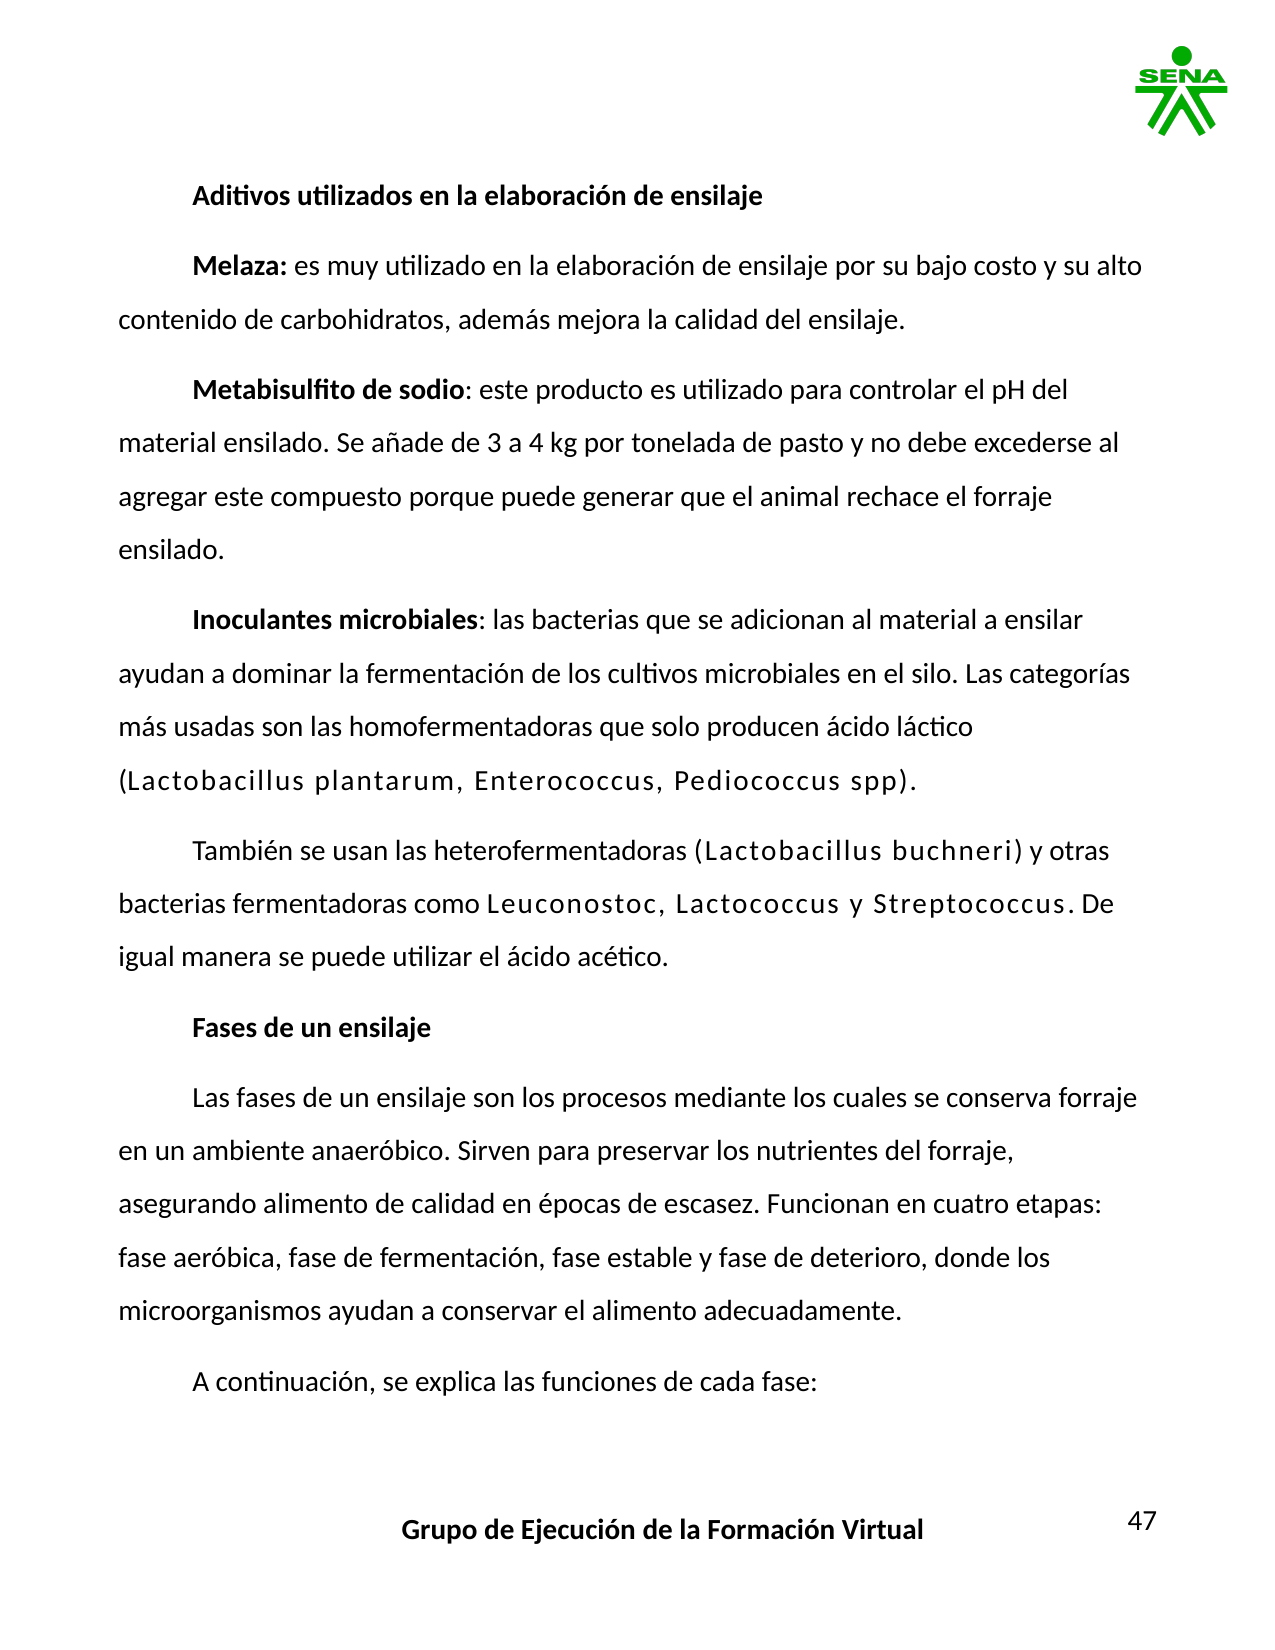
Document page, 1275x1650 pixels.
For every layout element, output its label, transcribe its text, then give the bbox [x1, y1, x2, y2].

picture [1135, 46, 1228, 136]
text Las fases de un ensilaje son los procesos mediante los cuales se conserva forraje en un ambiente anaeróbico. Sirven para preservar los nutrientes del forraje, asegurando alimento de calidad en épocas de escasez. Funcionan en cuatro etapas: fase aeróbica, fase de fermentación, fase estable y fase de deterioro, donde los microorganismos ayudan a conservar el alimento adecuadamente. [118, 1079, 1157, 1328]
text Melaza: es muy utilizado en la elaboración de ensilaje por su bajo costo y su alto contenido de carbohidratos, además mejora la calidad del ensilaje. [118, 247, 1157, 336]
text Aditivos utilizados en la elaboración de ensilaje [118, 177, 1157, 213]
text Inoculantes microbiales: las bacterias que se adicionan al material a ensilar ayudan a dominar la fermentación de los cultivos microbiales en el silo. Las categorías más usadas son las homofermentadoras que solo producen ácido láctico (Lactobacillus plantarum, Enterococcus, Pediococcus spp). [118, 601, 1157, 797]
text Metabisulfito de sodio: este producto es utilizado para controlar el pH del material ensilado. Se añade de 3 a 4 kg por tonelada de pasto y no debe excederse al agregar este compuesto porque puede generar que el animal rechace el forraje ensilado. [118, 371, 1157, 567]
text A continuación, se explica las funciones de cada fase: [118, 1363, 1157, 1398]
text También se usan las heterofermentadoras (Lactobacillus buchneri) y otras bacterias fermentadoras como Leuconostoc, Lactococcus y Streptococcus. De igual manera se puede utilizar el ácido acético. [118, 832, 1157, 974]
text Fases de un ensilaje [118, 1009, 1157, 1044]
